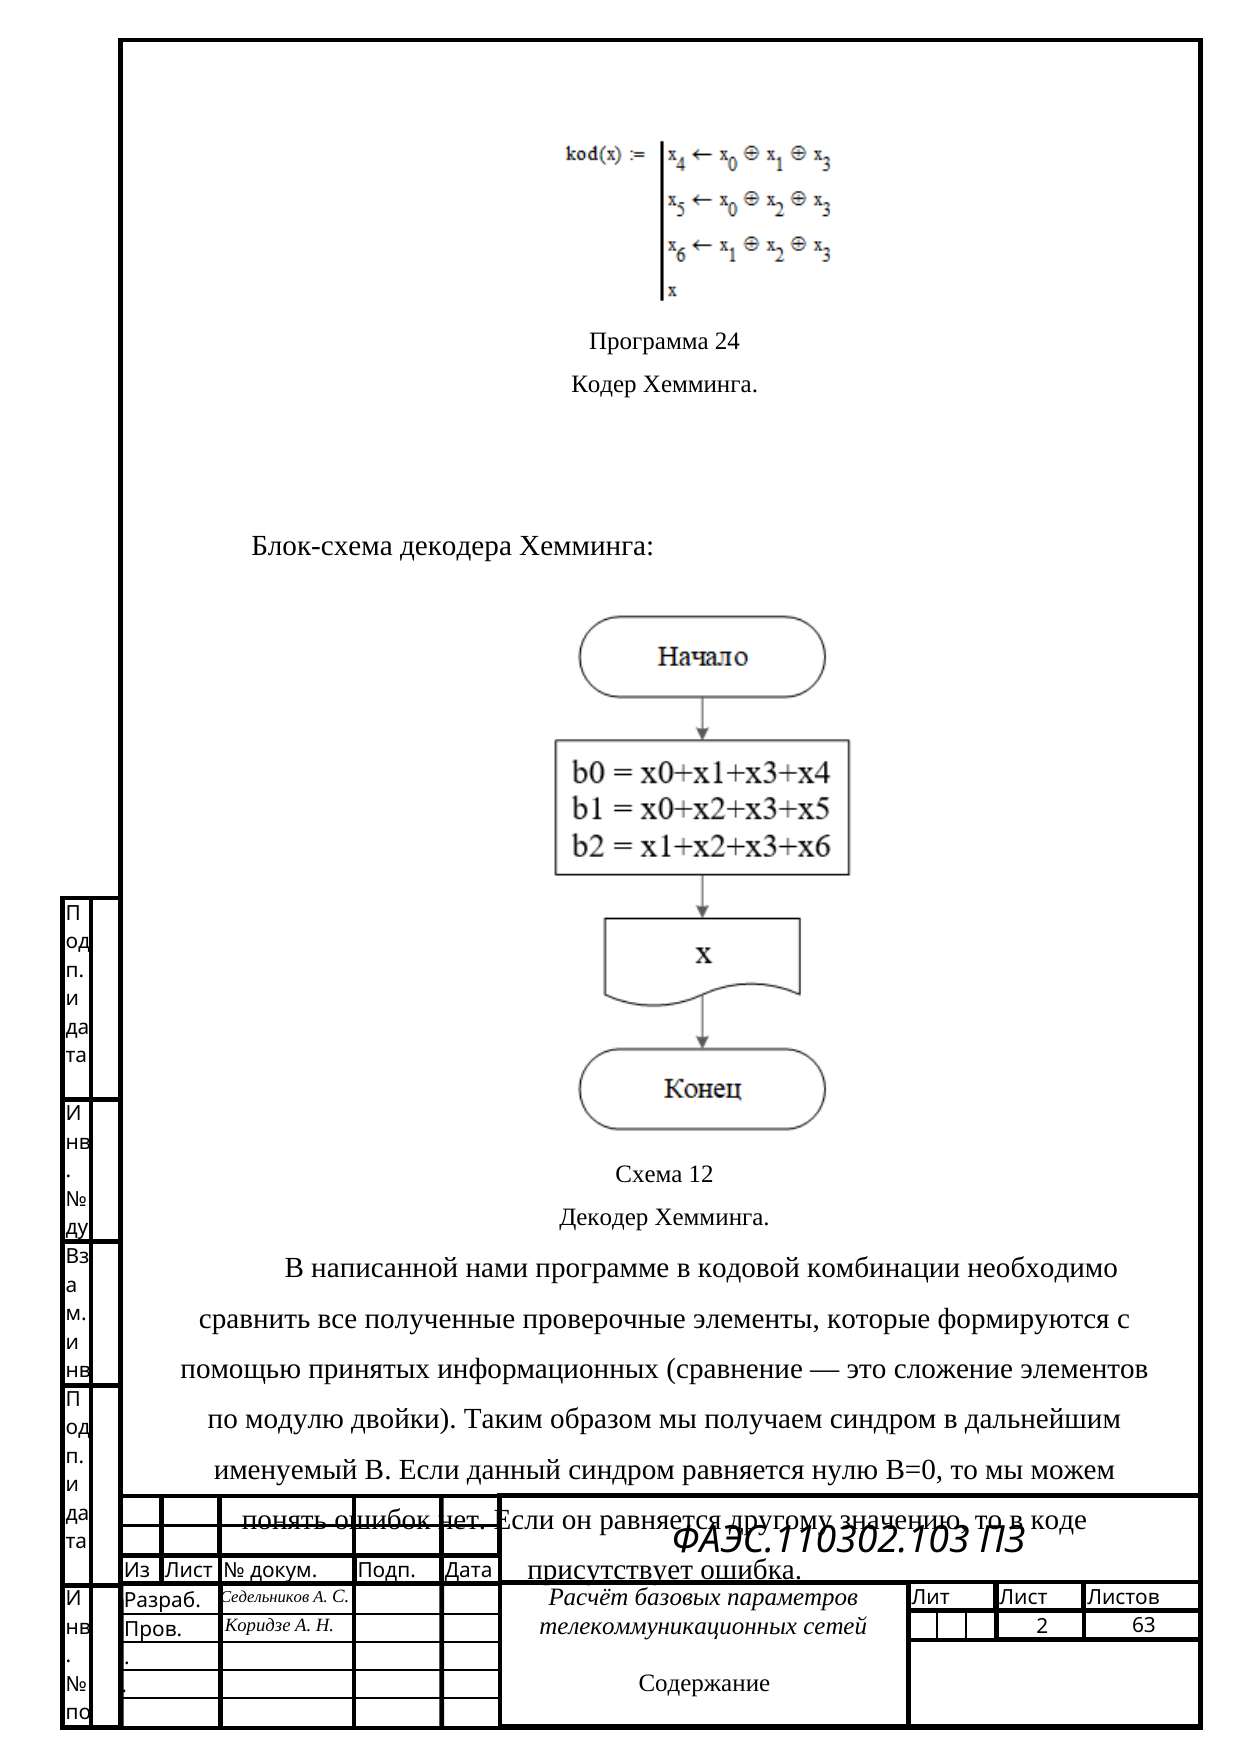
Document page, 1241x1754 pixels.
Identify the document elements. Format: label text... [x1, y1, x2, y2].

picture [540, 118, 863, 312]
text В написанной нами программе в кодовой комбинации необходимо сравнить все полученные проверочные элементы, которые формируются с помощью принятых информационных (сравнение — это сложение элементов по модулю двойки). Таким образом мы получаем синдром в дальнейшим именуемый B. Если данный синдром равняется нулю B=0, то мы можем понять ошибок нет. Если он равняется другому значению, то в коде присутствует ошибка. [177, 1251, 1152, 1586]
picture [522, 583, 881, 1145]
text Программа 24 Кодер Хемминга. [177, 118, 1152, 398]
text Блок-схема декодера Хемминга: [177, 528, 1152, 562]
